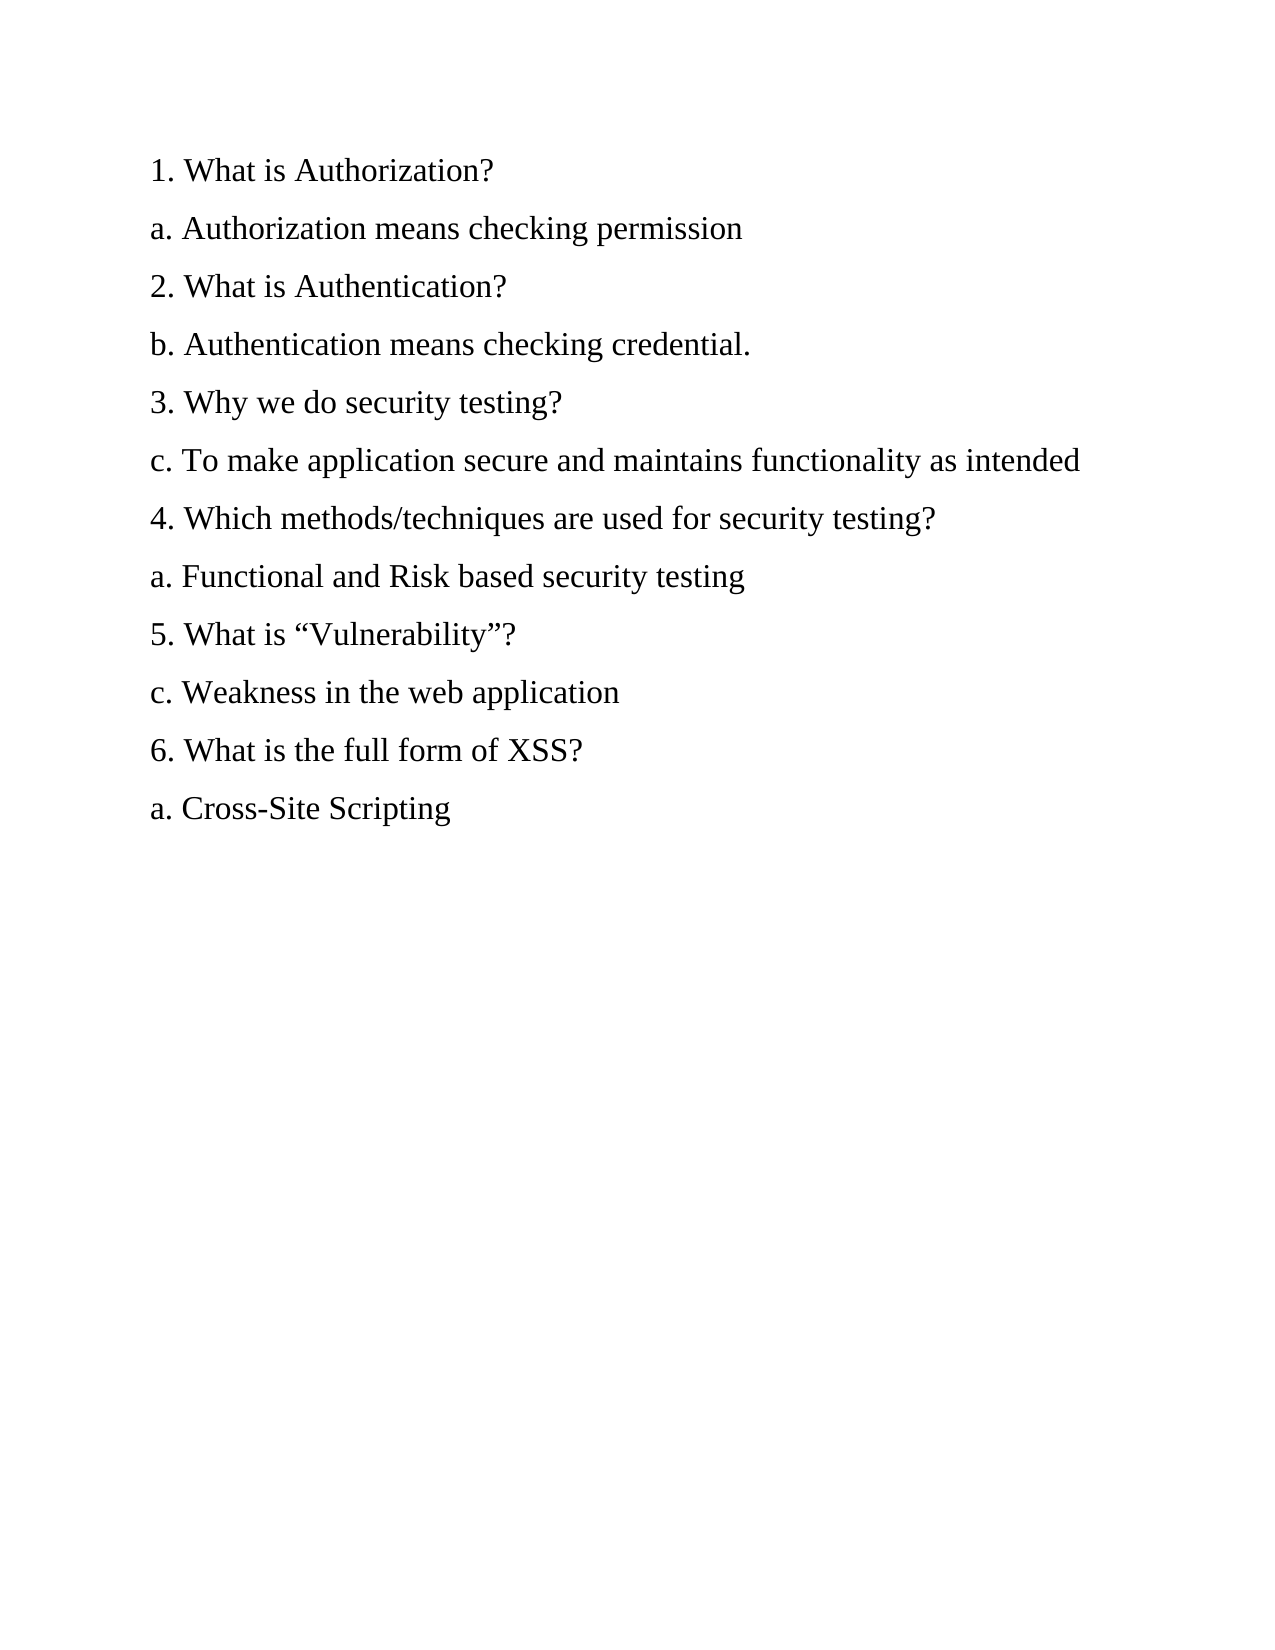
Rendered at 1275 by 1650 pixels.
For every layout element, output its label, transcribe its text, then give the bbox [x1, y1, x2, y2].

text 6. What is the full form of XSS? [150, 730, 1125, 768]
text c. To make application secure and maintains functionality as intended [150, 440, 1125, 478]
text b. Authentication means checking credential. [150, 324, 1125, 362]
text a. Cross-Site Scripting [150, 788, 1125, 827]
text 3. Why we do security testing? [150, 382, 1125, 420]
text 4. Which methods/techniques are used for security testing? [150, 498, 1125, 536]
text a. Authorization means checking permission [150, 208, 1125, 246]
text 1. What is Authorization? [150, 150, 1125, 188]
text 2. What is Authentication? [150, 266, 1125, 304]
text 5. What is “Vulnerability”? [150, 614, 1125, 652]
text a. Functional and Risk based security testing [150, 556, 1125, 594]
text c. Weakness in the web application [150, 672, 1125, 711]
